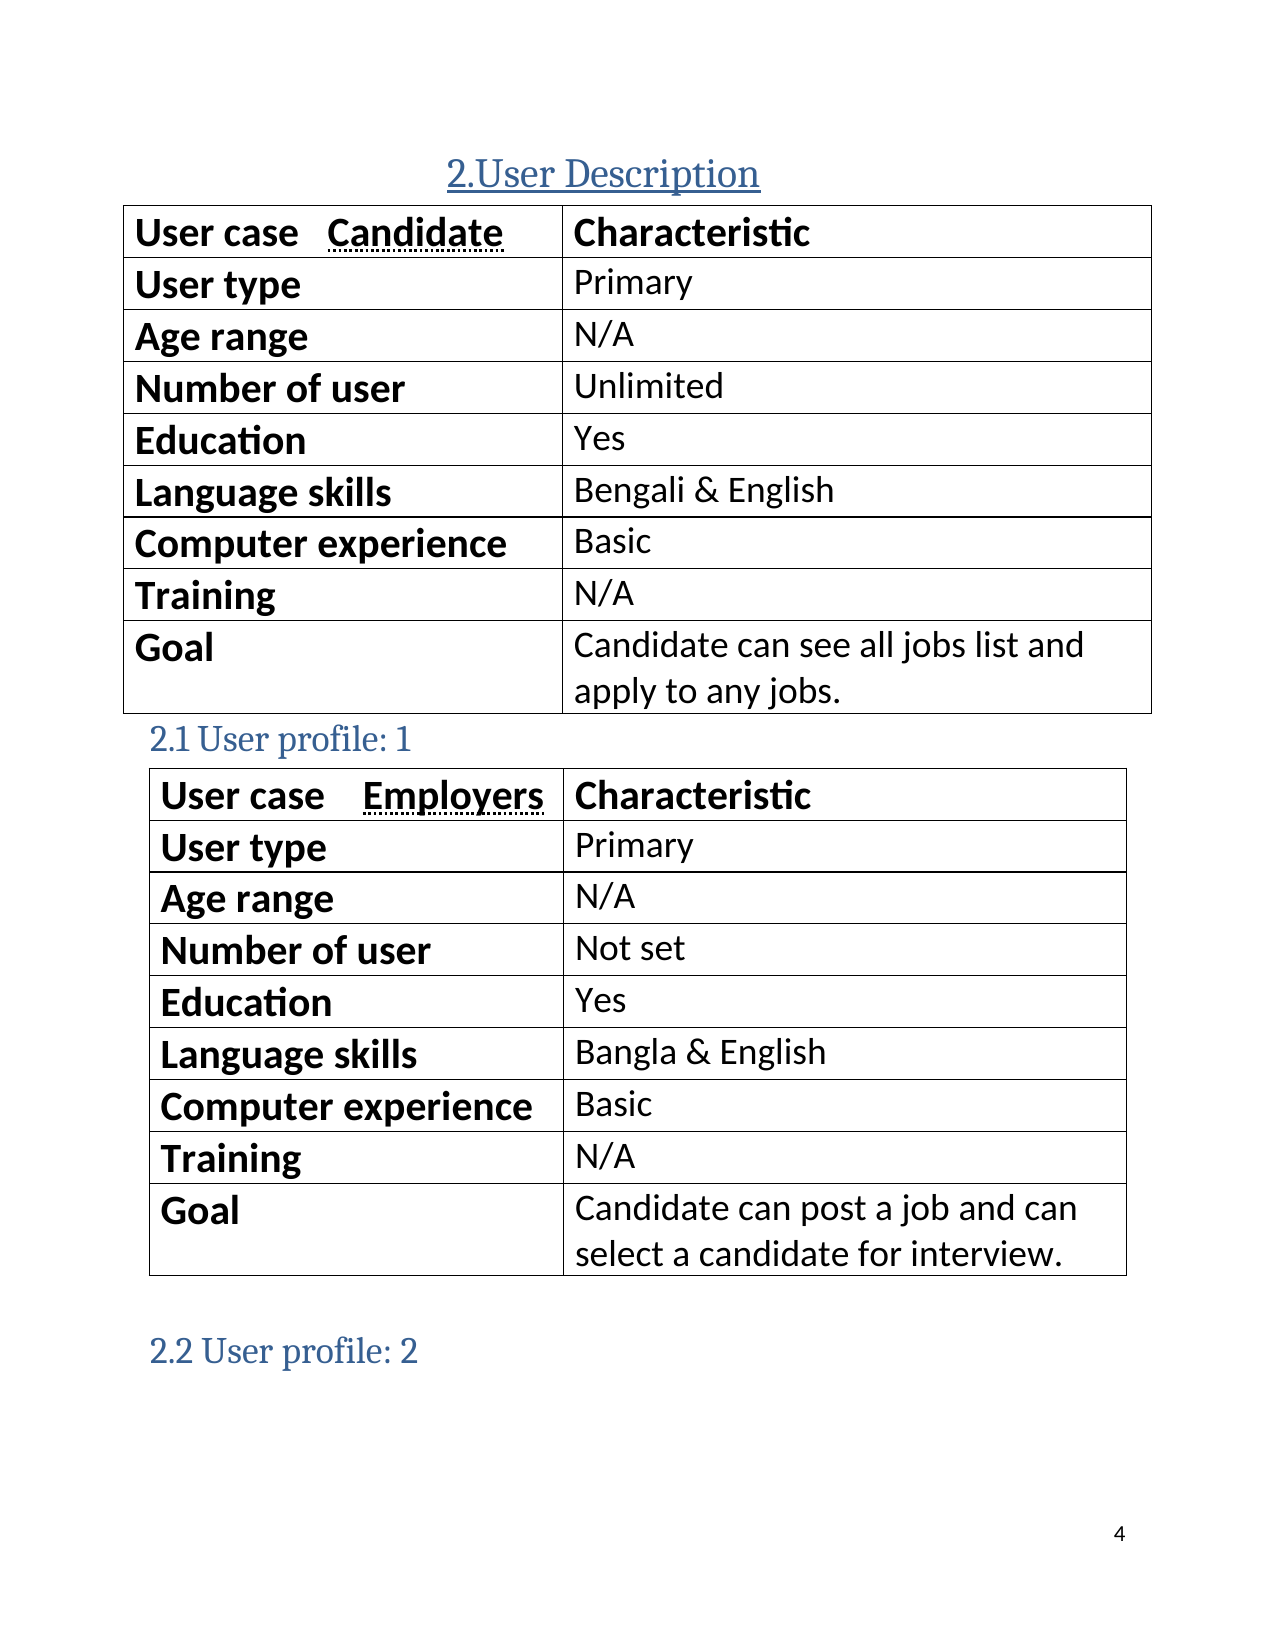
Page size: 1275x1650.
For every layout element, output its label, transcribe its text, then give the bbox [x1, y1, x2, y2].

subtitle 2.2 User profile: 2 [150, 1329, 1125, 1372]
table_cell Basic [563, 518, 1151, 568]
table_cell Bangla & English [564, 1028, 1126, 1079]
subtitle 2.User Description [150, 150, 1125, 198]
table_cell Not set [564, 924, 1126, 975]
table_cell Computer experience [124, 518, 562, 568]
table_cell N/A [564, 1132, 1126, 1183]
table_cell Goal [124, 621, 562, 713]
table_header Characteristic [563, 206, 1151, 257]
table_cell Age range [150, 873, 563, 923]
table_cell Goal [150, 1184, 563, 1275]
table_cell Number of user [124, 362, 562, 413]
table_cell Candidate can see all jobs list and apply to any jobs. [563, 621, 1151, 713]
subtitle 2.1 User profile: 1 [150, 718, 1125, 761]
table_cell Primary [563, 258, 1151, 309]
table_header User case Candidate [124, 206, 562, 257]
table_cell Unlimited [563, 362, 1151, 413]
table_cell Computer experience [150, 1080, 563, 1131]
table_cell Candidate can post a job and can select a candidate for interview. [564, 1184, 1126, 1275]
table_cell N/A [563, 569, 1151, 620]
table_cell Basic [564, 1080, 1126, 1131]
table_cell Language skills [150, 1028, 563, 1079]
table_cell Primary [564, 821, 1126, 871]
table_cell Yes [563, 414, 1151, 464]
table_cell Bengali & English [563, 466, 1151, 516]
table_cell N/A [564, 873, 1126, 923]
table_cell Training [124, 569, 562, 620]
table_cell Education [124, 414, 562, 464]
table_cell N/A [563, 310, 1151, 361]
table_cell Education [150, 976, 563, 1027]
table_cell User type [150, 821, 563, 871]
table_cell Age range [124, 310, 562, 361]
table_cell Language skills [124, 466, 562, 516]
table_header User case Employers [150, 769, 563, 819]
table_cell Number of user [150, 924, 563, 975]
table_cell Training [150, 1132, 563, 1183]
table_header Characteristic [564, 769, 1126, 819]
table_cell Yes [564, 976, 1126, 1027]
table_cell User type [124, 258, 562, 309]
